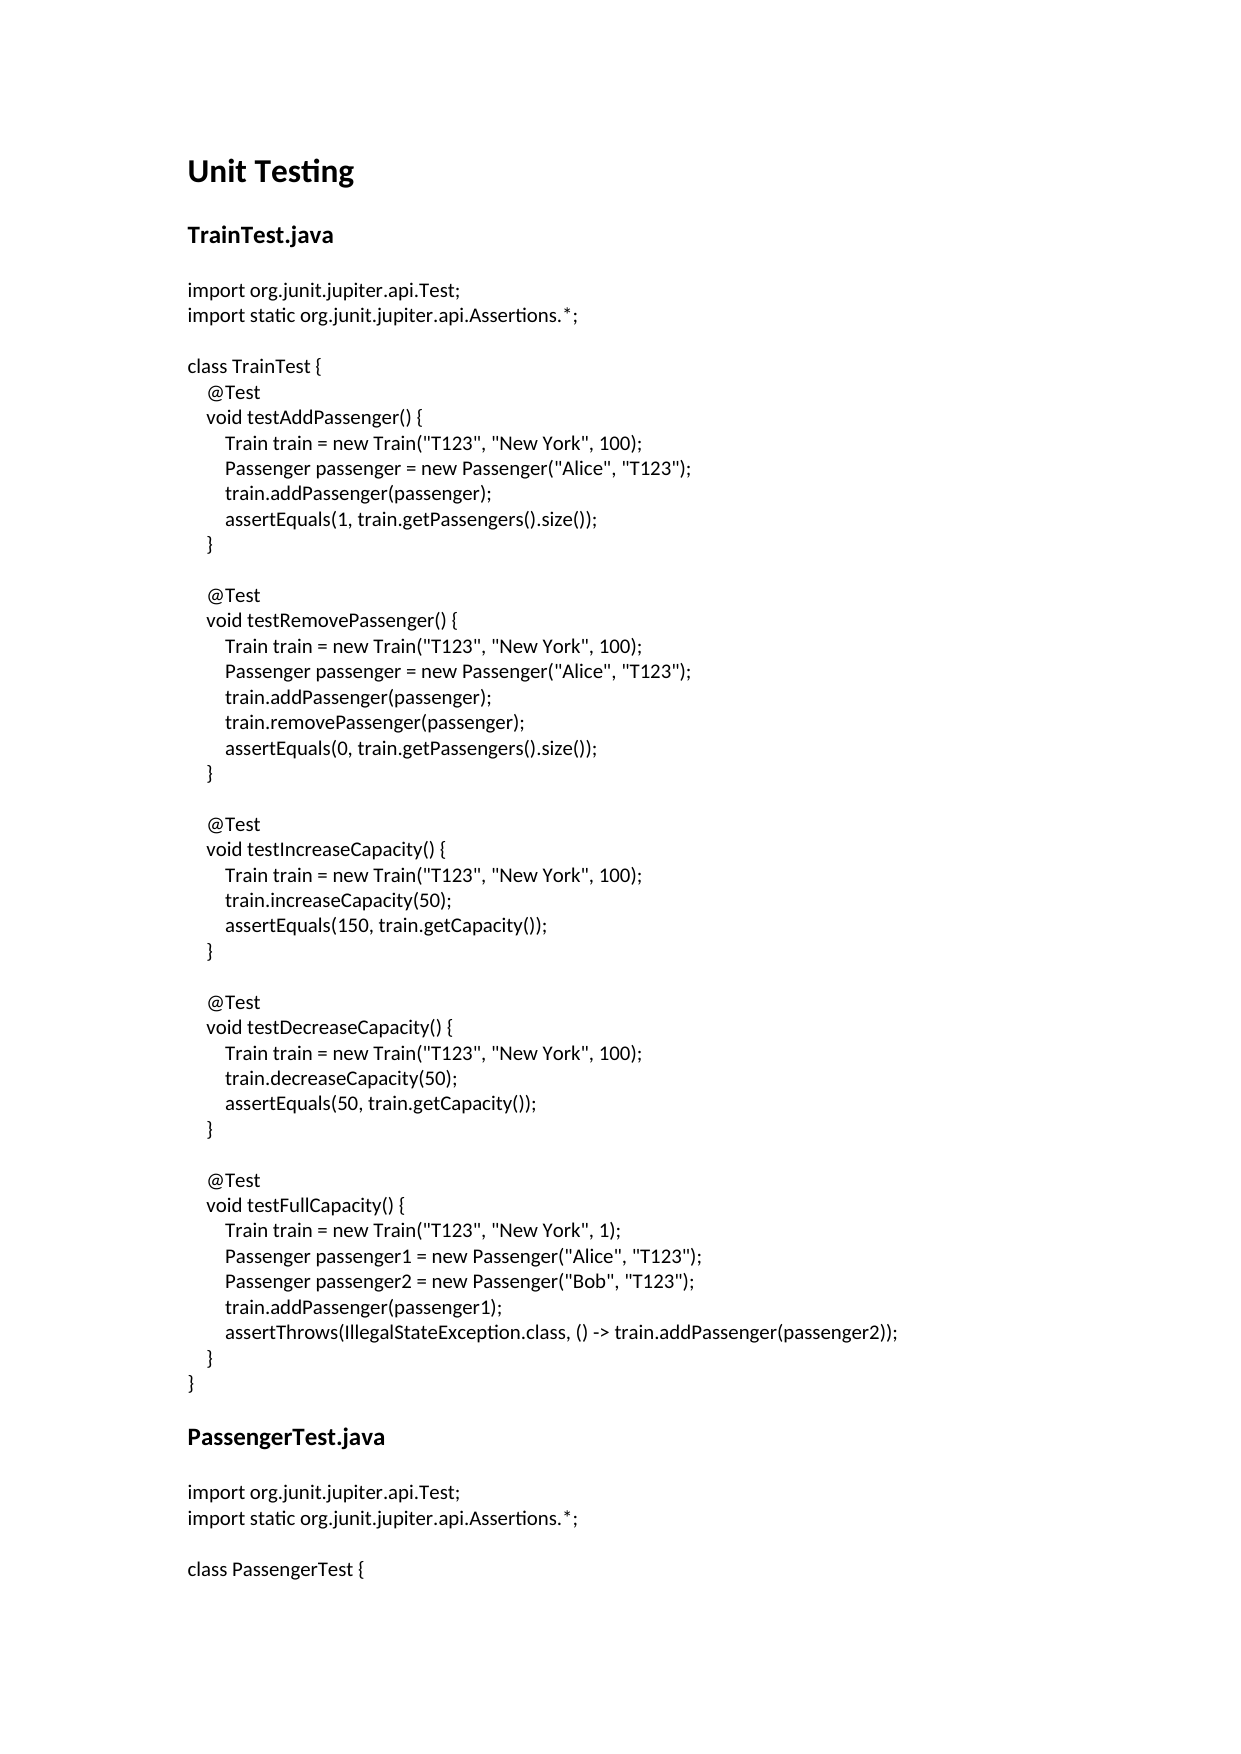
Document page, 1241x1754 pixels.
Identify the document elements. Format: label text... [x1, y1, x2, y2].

text } [187, 760, 1053, 786]
text Passenger passenger2 = new Passenger("Bob", "T123"); [187, 1268, 1053, 1294]
text assertThrows(IllegalStateException.class, () -> train.addPassenger(passenger2)); [187, 1319, 1053, 1345]
text Passenger passenger = new Passenger("Alice", "T123"); [187, 658, 1053, 684]
text Train train = new Train("T123", "New York", 100); [187, 862, 1053, 887]
text assertEquals(0, train.getPassengers().size()); [187, 735, 1053, 760]
text Train train = new Train("T123", "New York", 100); [187, 430, 1053, 455]
text train.addPassenger(passenger); [187, 481, 1053, 506]
text class PassengerTest { [187, 1556, 1053, 1581]
text assertEquals(50, train.getCapacity()); [187, 1091, 1053, 1116]
text } [187, 1370, 1053, 1396]
text import org.junit.jupiter.api.Test; [187, 1479, 1053, 1505]
text Passenger passenger1 = new Passenger("Alice", "T123"); [187, 1243, 1053, 1268]
text Train train = new Train("T123", "New York", 1); [187, 1218, 1053, 1243]
text PassengerTest.java [187, 1421, 1053, 1452]
text assertEquals(1, train.getPassengers().size()); [187, 506, 1053, 531]
text void testAddPassenger() { [187, 404, 1053, 430]
text void testFullCapacity() { [187, 1192, 1053, 1218]
text } [187, 1345, 1053, 1370]
text train.decreaseCapacity(50); [187, 1065, 1053, 1091]
text } [187, 938, 1053, 963]
text import static org.junit.jupiter.api.Assertions.*; [187, 303, 1053, 328]
text train.removePassenger(passenger); [187, 709, 1053, 735]
text train.increaseCapacity(50); [187, 887, 1053, 913]
text @Test [187, 1167, 1053, 1192]
text class TrainTest { [187, 353, 1053, 379]
text } [187, 1116, 1053, 1141]
text Train train = new Train("T123", "New York", 100); [187, 1040, 1053, 1065]
text @Test [187, 811, 1053, 836]
text Passenger passenger = new Passenger("Alice", "T123"); [187, 455, 1053, 481]
text } [187, 531, 1053, 557]
text void testDecreaseCapacity() { [187, 1014, 1053, 1040]
text train.addPassenger(passenger1); [187, 1294, 1053, 1319]
text import org.junit.jupiter.api.Test; [187, 277, 1053, 303]
text Train train = new Train("T123", "New York", 100); [187, 633, 1053, 658]
text @Test [187, 379, 1053, 404]
text import static org.junit.jupiter.api.Assertions.*; [187, 1505, 1053, 1530]
text void testIncreaseCapacity() { [187, 836, 1053, 862]
text @Test [187, 582, 1053, 608]
text @Test [187, 989, 1053, 1014]
text assertEquals(150, train.getCapacity()); [187, 913, 1053, 938]
text void testRemovePassenger() { [187, 608, 1053, 633]
text train.addPassenger(passenger); [187, 684, 1053, 709]
text TrainTest.java [187, 219, 1053, 249]
text Unit Testing [187, 150, 1053, 191]
